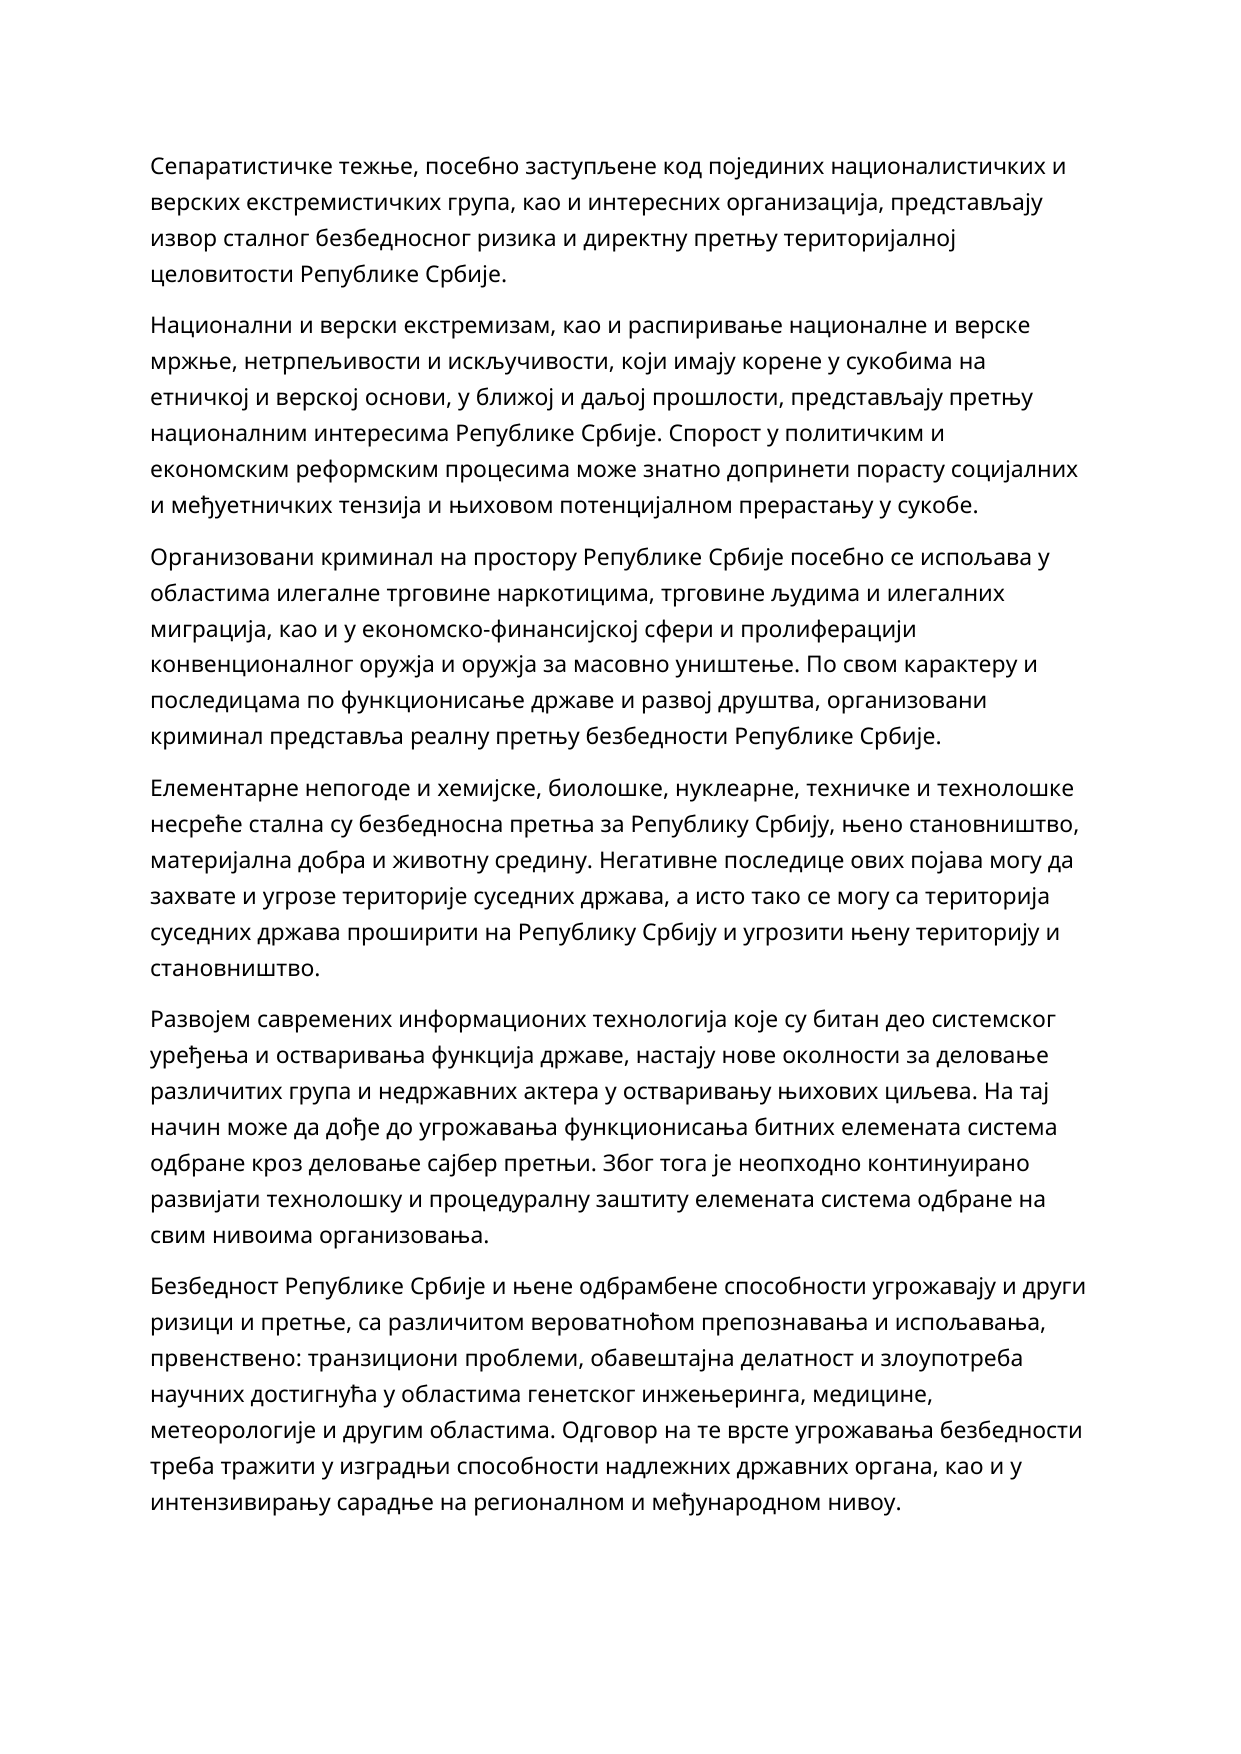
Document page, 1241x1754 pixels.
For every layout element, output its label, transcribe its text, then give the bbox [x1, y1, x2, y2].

text Организовани криминал на простору Републике Србије посебно се испољава у областима илегалне трговине наркотицима, трговине људима и илегалних миграција, као и у економско-финансијској сфери и пролиферацији конвенционалног оружја и оружја за масовно уништење. По свом карактеру и последицама по функционисање државе и развој друштва, организовани криминал представља реалну претњу безбедности Републике Србије. [150, 541, 1090, 752]
text Национални и верски екстремизам, као и распиривање националне и верске мржње, нетрпељивости и искључивости, који имају корене у сукобима на етничкој и верској основи, у ближој и даљој прошлости, представљају претњу националним интересима Републике Србије. Спорост у политичким и економским реформским процесима може знатно допринети порасту социјалних и међуетничких тензија и њиховом потенцијалном прерастању у сукобе. [150, 309, 1090, 520]
text Безбедност Републике Србије и њене одбрамбене способности угрожавају и други ризици и претње, са различитом вероватноћом препознавања и испољавања, првенствено: транзициони проблеми, обавештајна делатност и злоупотреба научних достигнућа у областима генетског инжењеринга, медицине, метеорологије и другим областима. Одговор на те врсте угрожавања безбедности треба тражити у изградњи способности надлежних државних органа, као и у интензивирању сарадње на регионалном и међународном нивоу. [150, 1270, 1090, 1517]
text Развојем савремених информационих технологија које су битан део системског уређења и остваривања функција државе, настају нове околности за деловање различитих група и недржавних актера у остваривању њихових циљева. На тај начин може да дође до угрожавања функционисања битних елемената система одбране кроз деловање сајбер претњи. Због тога је неопходно континуирано развијати технолошку и процедуралну заштиту елемената система одбране на свим нивоима организовања. [150, 1003, 1090, 1250]
text Елементарне непогоде и хемијске, биолошке, нуклеарне, техничке и технолошке несреће стална су безбедносна претња за Републику Србију, њено становништво, материјална добра и животну средину. Негативне последице ових појава могу да захвате и угрозе територије суседних држава, а исто тако се могу са територија суседних држава проширити на Републику Србију и угрозити њену територију и становништво. [150, 772, 1090, 983]
text Сепаратистичке тежње, посебно заступљене код појединих националистичких и верских екстремистичких група, као и интересних организација, представљају извор сталног безбедносног ризика и директну претњу територијалној целовитости Републике Србије. [150, 150, 1090, 289]
